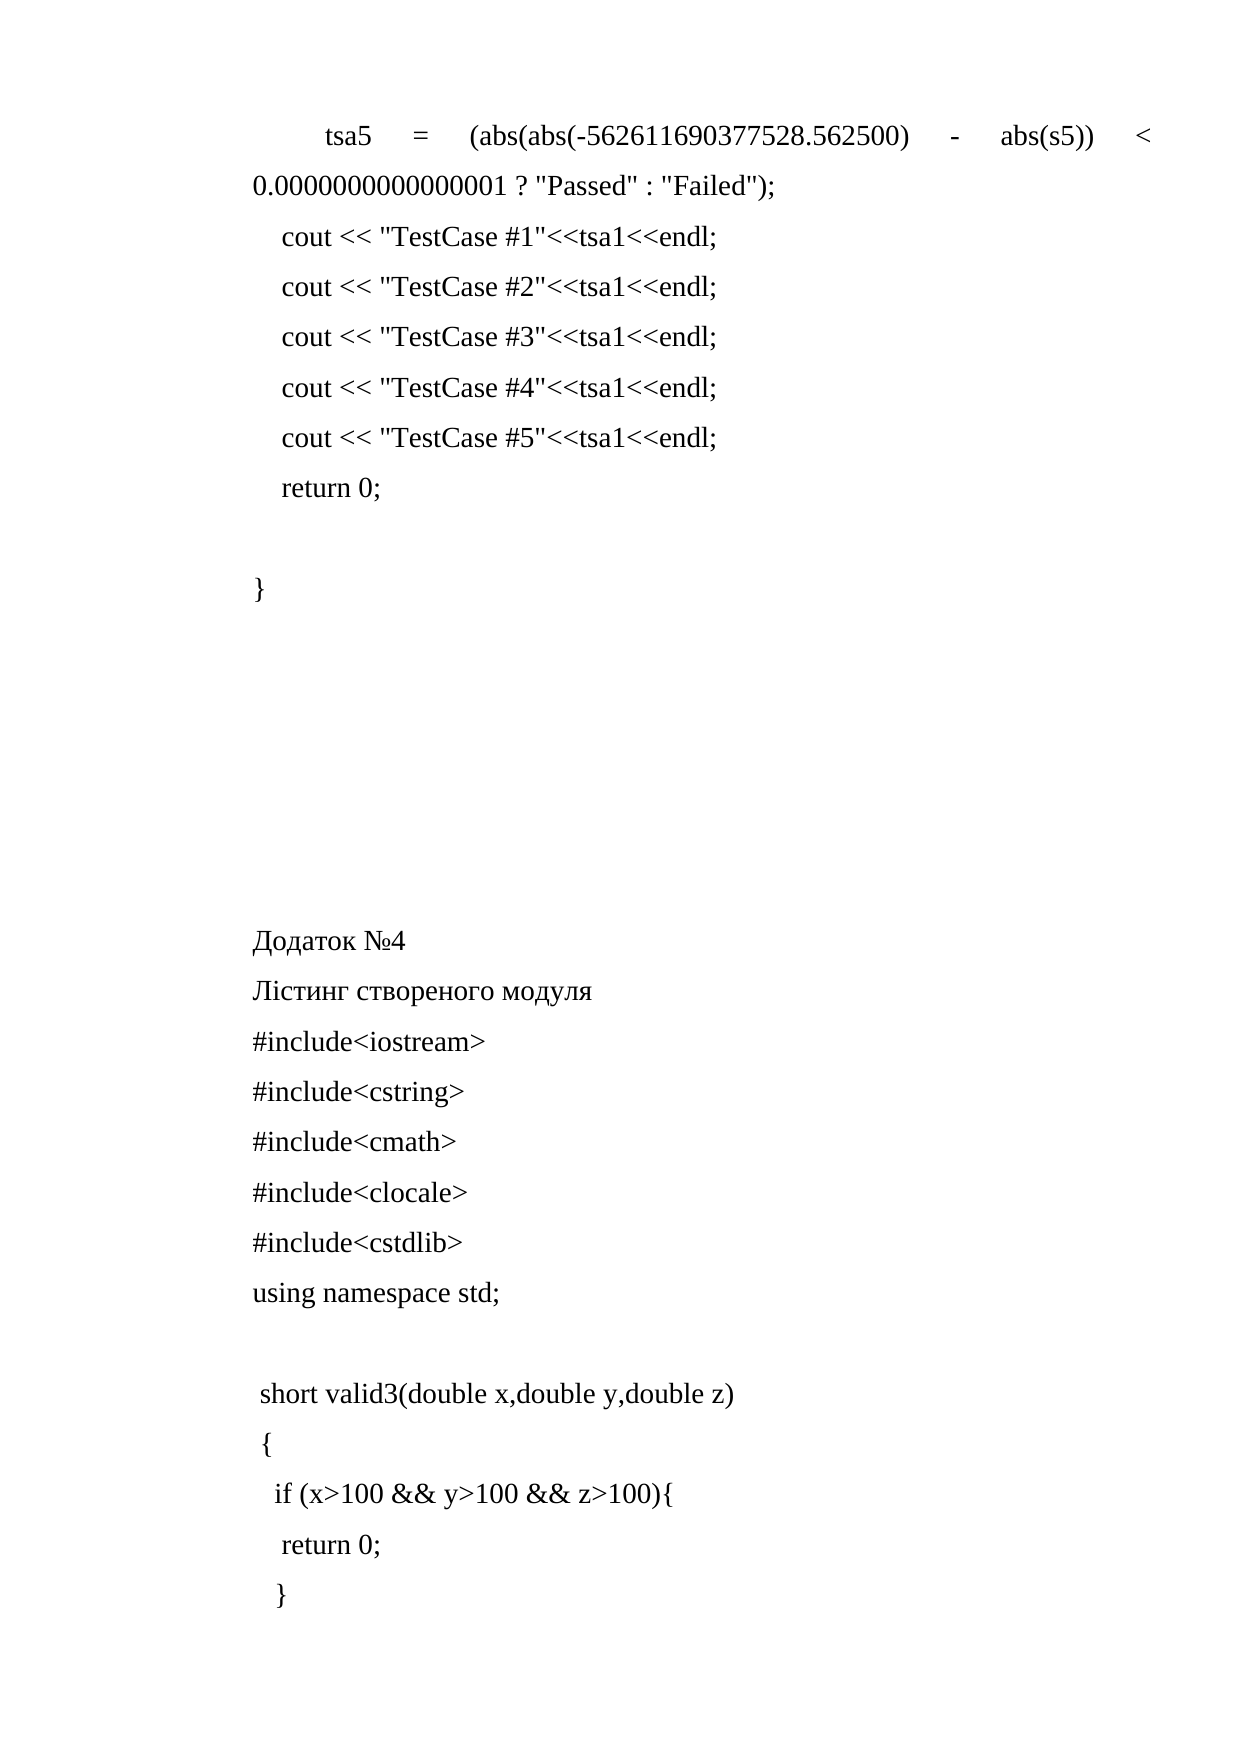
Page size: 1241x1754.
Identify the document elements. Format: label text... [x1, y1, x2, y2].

list return 0; [252, 1527, 1152, 1560]
list using namespace std; [252, 1275, 1152, 1309]
list #include<cmath> [252, 1124, 1152, 1158]
list Лістинг створеного модуля [252, 973, 1152, 1007]
list if (x>100 && y>100 && z>100){ [252, 1477, 1152, 1510]
list { [252, 1426, 1152, 1460]
list #include<iostream> [252, 1024, 1152, 1057]
list tsa5 = (abs(abs(-562611690377528.562500) - abs(s5)) < 0.0000000000000001 ? "Passed" : "Failed"); [252, 118, 1152, 202]
list } [252, 1577, 1152, 1611]
list #include<clocale> [252, 1175, 1152, 1208]
list cout << "TestCase #2"<<tsa1<<endl; [252, 269, 1152, 303]
list } [252, 571, 1152, 604]
list #include<cstring> [252, 1074, 1152, 1108]
list cout << "TestCase #1"<<tsa1<<endl; [252, 219, 1152, 252]
list cout << "TestCase #4"<<tsa1<<endl; [252, 370, 1152, 403]
list Додаток №4 [252, 923, 1152, 957]
list cout << "TestCase #3"<<tsa1<<endl; [252, 319, 1152, 353]
list return 0; [252, 470, 1152, 504]
list short valid3(double x,double y,double z) [252, 1376, 1152, 1409]
list cout << "TestCase #5"<<tsa1<<endl; [252, 420, 1152, 453]
list #include<cstdlib> [252, 1225, 1152, 1258]
